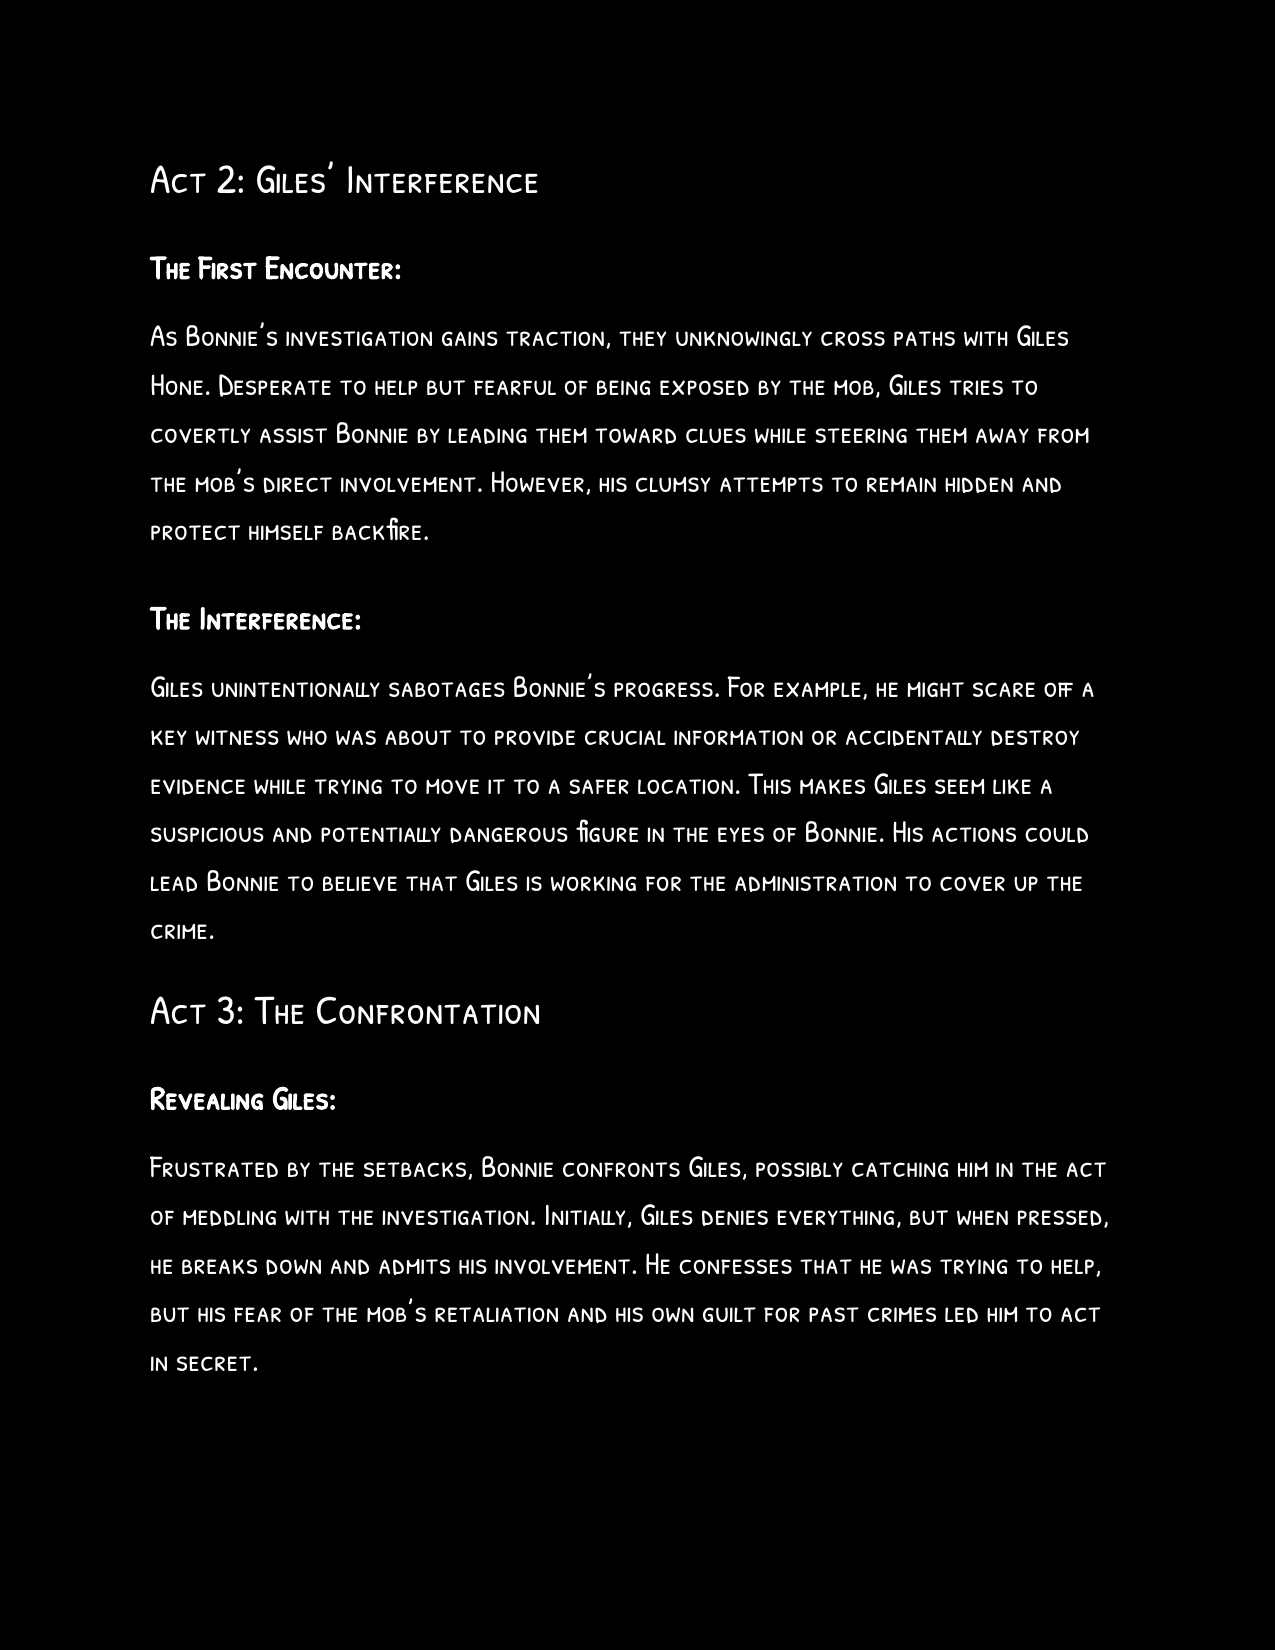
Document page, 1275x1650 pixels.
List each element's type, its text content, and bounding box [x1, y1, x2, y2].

subtitle Act 3: The Confrontation [150, 981, 1125, 1037]
subtitle The Interference: [150, 594, 1125, 639]
text As Bonnie’s investigation gains traction, they unknowingly cross paths with Giles Hone. Desperate to help but fearful of being exposed by the mob, Giles tries to covertly assist Bonnie by leading them toward clues while steering them away from the mob’s direct involvement. However, his clumsy attempts to remain hidden and protect himself backfire. [150, 314, 1125, 551]
subtitle Act 2: Giles’ Interference [150, 150, 1125, 206]
subtitle The First Encounter: [150, 244, 1125, 289]
subtitle Revealing Giles: [150, 1074, 1125, 1120]
text Frustrated by the setbacks, Bonnie confronts Giles, possibly catching him in the act of meddling with the investigation. Initially, Giles denies everything, but when pressed, he breaks down and admits his involvement. He confesses that he was trying to help, but his fear of the mob’s retaliation and his own guilt for past crimes led him to act in secret. [150, 1145, 1125, 1381]
text Giles unintentionally sabotages Bonnie’s progress. For example, he might scare off a key witness who was about to provide crucial information or accidentally destroy evidence while trying to move it to a safer location. This makes Giles seem like a suspicious and potentially dangerous figure in the eyes of Bonnie. His actions could lead Bonnie to believe that Giles is working for the administration to cover up the crime. [150, 664, 1125, 949]
